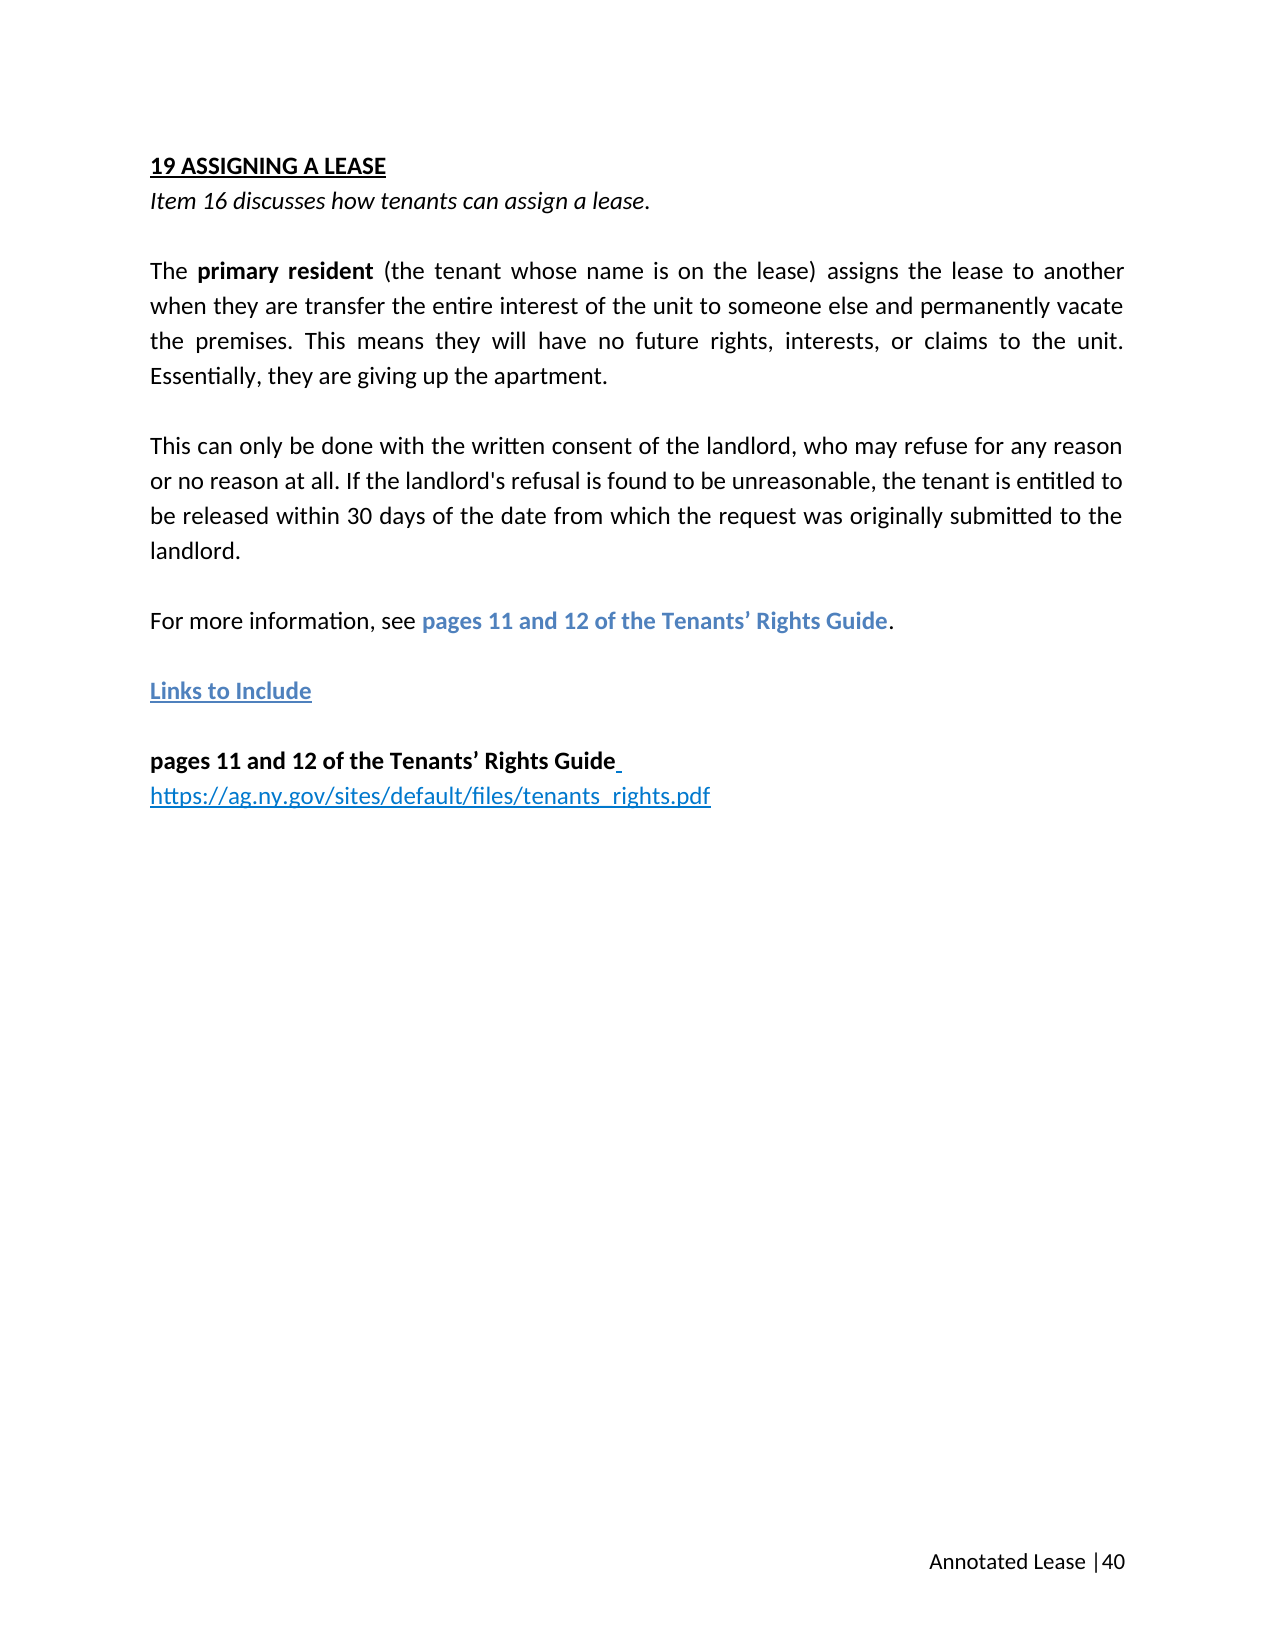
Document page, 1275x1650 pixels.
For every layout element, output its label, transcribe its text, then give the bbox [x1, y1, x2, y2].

text This can only be done with the written consent of the landlord, who may refuse for any reason or no reason at all. If the landlord's refusal is found to be unreasonable, the tenant is entitled to be released within 30 days of the date from which the request was originally submitted to the landlord. [150, 430, 1125, 566]
text 19 ASSIGNING A LEASE [150, 150, 1125, 181]
text Links to Include [150, 675, 1125, 706]
text pages 11 and 12 of the Tenants’ Rights Guide [150, 745, 1125, 776]
text Item 16 discusses how tenants can assign a lease. [150, 185, 1125, 216]
text The primary resident (the tenant whose name is on the lease) assigns the lease to another when they are transfer the entire interest of the unit to someone else and permanently vacate the premises. This means they will have no future rights, interests, or claims to the unit. Essentially, they are giving up the apartment. [150, 255, 1125, 391]
text https://ag.ny.gov/sites/default/files/tenants_rights.pdf [150, 780, 1125, 811]
text For more information, see pages 11 and 12 of the Tenants’ Rights Guide. [150, 605, 1125, 636]
